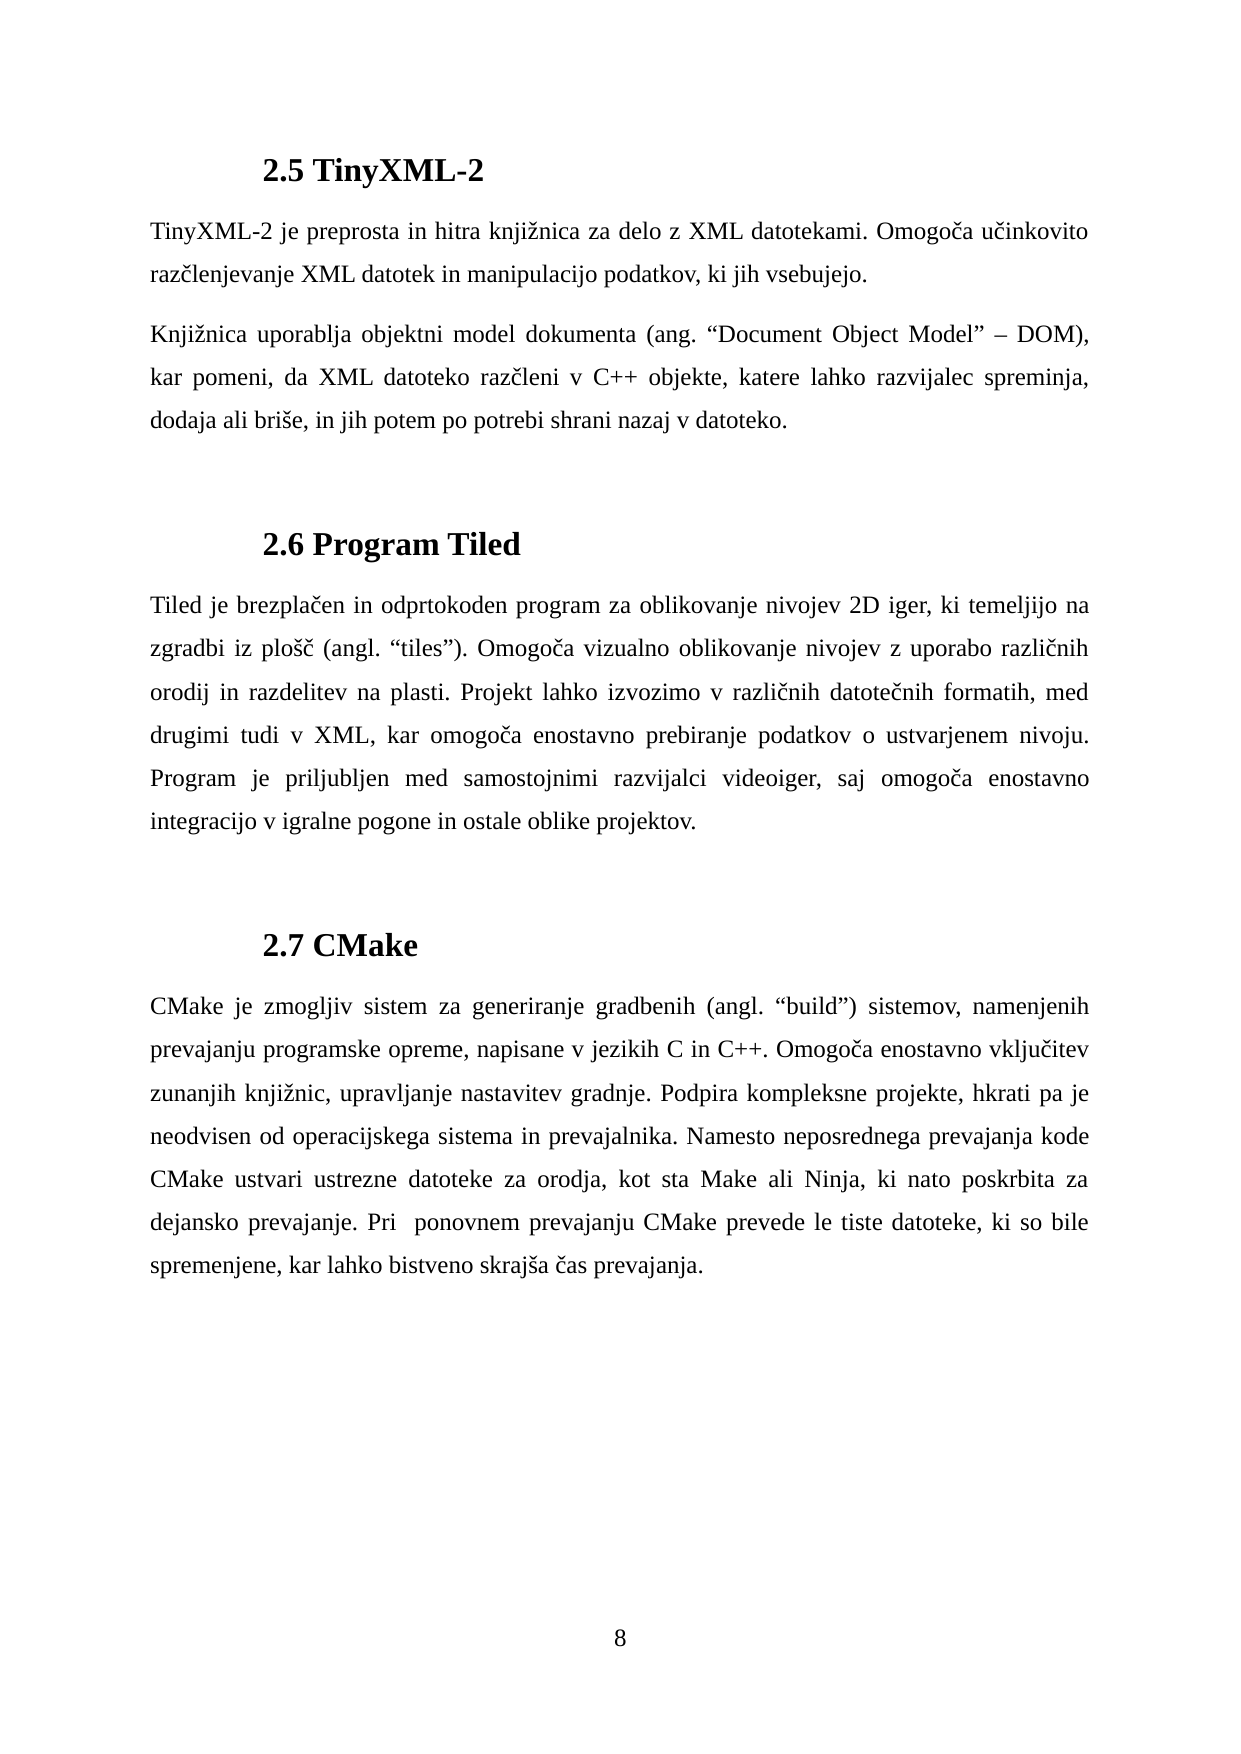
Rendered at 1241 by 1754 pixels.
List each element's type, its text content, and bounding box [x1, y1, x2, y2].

subtitle TinyXML-2 [262, 150, 1090, 188]
text TinyXML-2 je preprosta in hitra knjižnica za delo z XML datotekami. Omogoča učinkovito razčlenjevanje XML datotek in manipulacijo podatkov, ki jih vsebujejo. [150, 216, 1090, 288]
text CMake je zmogljiv sistem za generiranje gradbenih (angl. “build”) sistemov, namenjenih prevajanju programske opreme, napisane v jezikih C in C++. Omogoča enostavno vključitev zunanjih knjižnic, upravljanje nastavitev gradnje. Podpira kompleksne projekte, hkrati pa je neodvisen od operacijskega sistema in prevajalnika. Namesto neposrednega prevajanja kode CMake ustvari ustrezne datoteke za orodja, kot sta Make ali Ninja, ki nato poskrbita za dejansko prevajanje. Pri ponovnem prevajanju CMake prevede le tiste datoteke, ki so bile spremenjene, kar lahko bistveno skrajša čas prevajanja. [150, 991, 1090, 1279]
text Tiled je brezplačen in odprtokoden program za oblikovanje nivojev 2D iger, ki temeljijo na zgradbi iz plošč (angl. “tiles”). Omogoča vizualno oblikovanje nivojev z uporabo različnih orodij in razdelitev na plasti. Projekt lahko izvozimo v različnih datotečnih formatih, med drugimi tudi v XML, kar omogoča enostavno prebiranje podatkov o ustvarjenem nivoju. Program je priljubljen med samostojnimi razvijalci videoiger, saj omogoča enostavno integracijo v igralne pogone in ostale oblike projektov. [150, 590, 1090, 835]
subtitle CMake [262, 926, 1090, 964]
text Knjižnica uporablja objektni model dokumenta (ang. “Document Object Model” – DOM), kar pomeni, da XML datoteko razčleni v C++ objekte, katere lahko razvijalec spreminja, dodaja ali briše, in jih potem po potrebi shrani nazaj v datoteko. [150, 319, 1090, 434]
subtitle Program Tiled [262, 524, 1090, 563]
